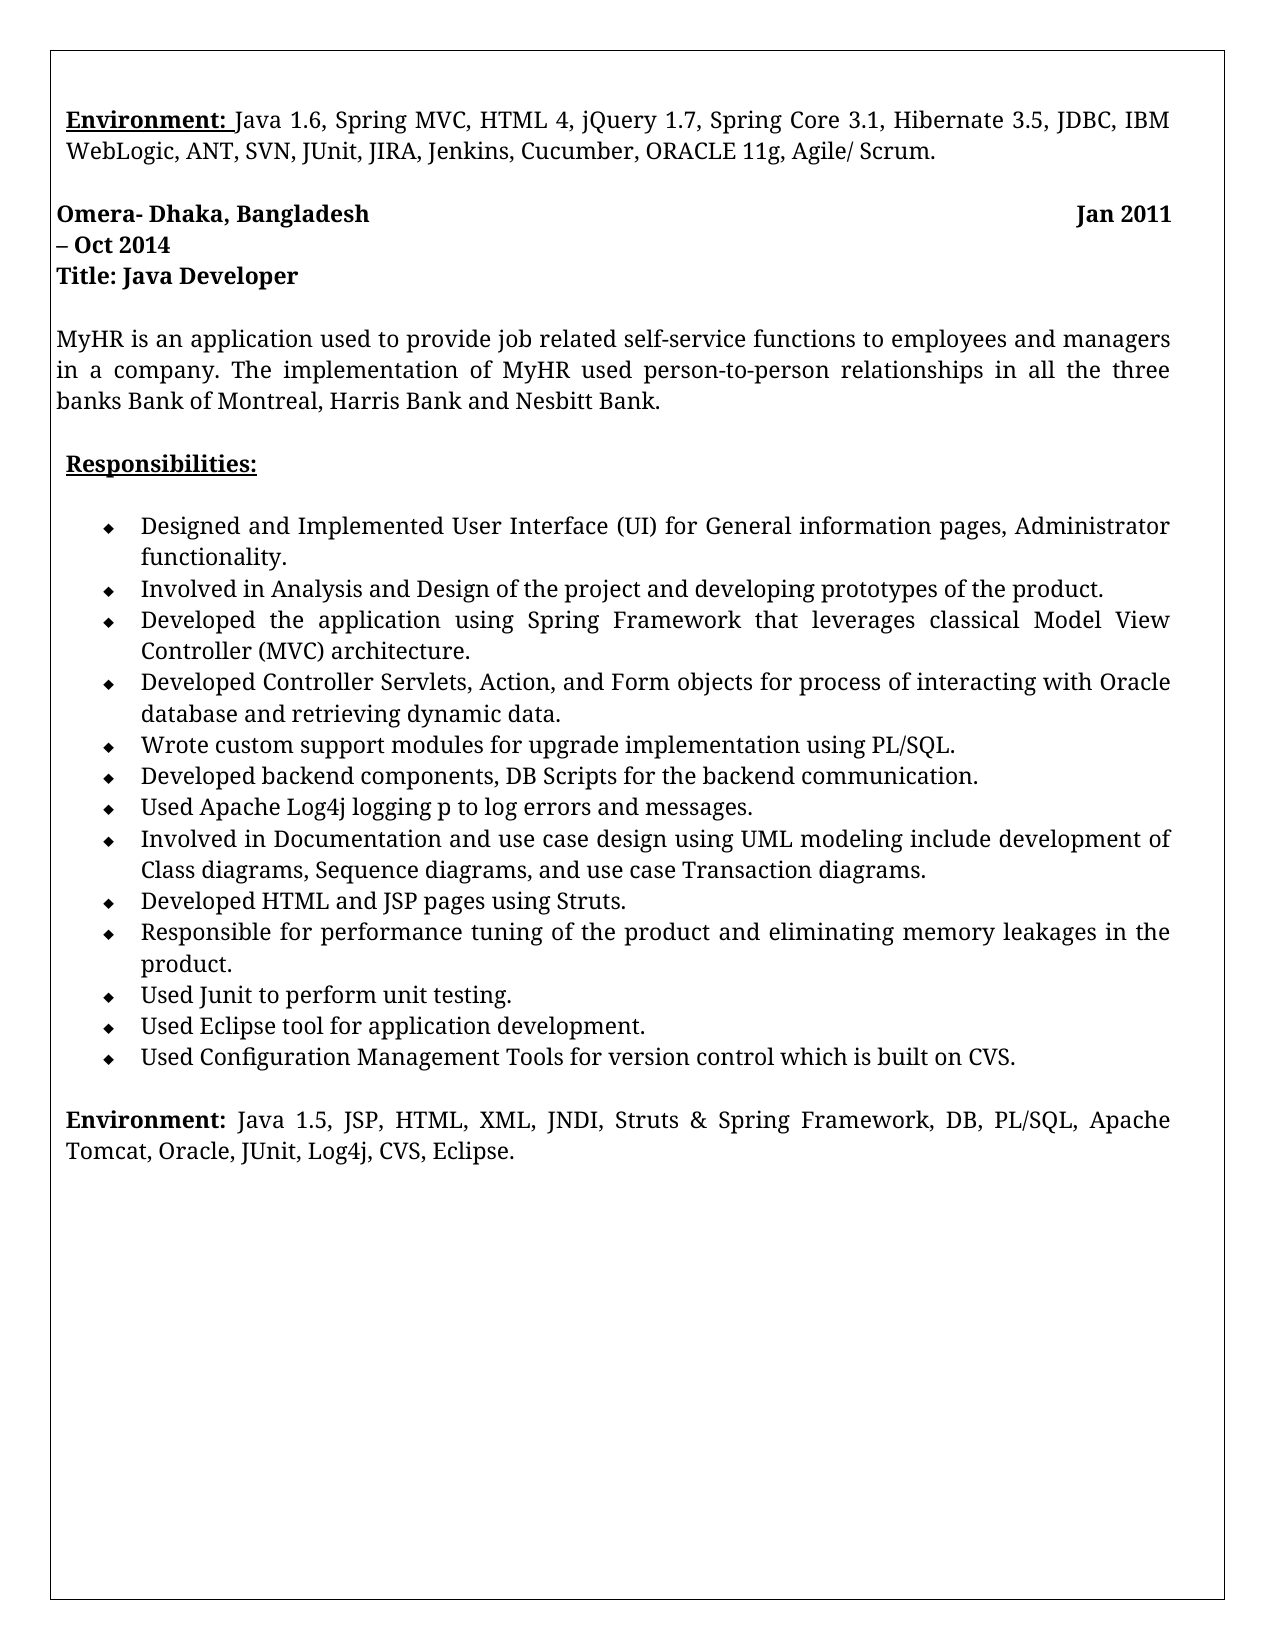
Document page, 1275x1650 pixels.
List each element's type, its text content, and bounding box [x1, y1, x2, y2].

list Developed backend components, DB Scripts for the backend communication. [103, 760, 1172, 791]
list Used Configuration Management Tools for version control which is built on CVS. [103, 1041, 1172, 1072]
list Wrote custom support modules for upgrade implementation using PL/SQL. [103, 729, 1172, 760]
list Developed the application using Spring Framework that leverages classical Model View Controller (MVC) architecture. [103, 604, 1172, 666]
list Developed Controller Servlets, Action, and Form objects for process of interacting with Oracle database and retrieving dynamic data. [103, 666, 1172, 729]
text Title: Java Developer [56, 260, 1172, 291]
text Environment: Java 1.5, JSP, HTML, XML, JNDI, Struts & Spring Framework, DB, PL/SQL, Apache Tomcat, Oracle, JUnit, Log4j, CVS, Eclipse. [66, 1104, 1172, 1166]
text Responsibilities: [66, 447, 1172, 479]
list Responsible for performance tuning of the product and eliminating memory leakages in the product. [103, 916, 1172, 979]
list Involved in Analysis and Design of the project and developing prototypes of the product. [103, 572, 1172, 604]
list Used Eclipse tool for application development. [103, 1010, 1172, 1041]
list Used Junit to perform unit testing. [103, 979, 1172, 1010]
list Developed HTML and JSP pages using Struts. [103, 885, 1172, 916]
text MyHR is an application used to provide job related self-service functions to employees and managers in a company. The implementation of MyHR used person-to-person relationships in all the three banks Bank of Montreal, Harris Bank and Nesbitt Bank. [56, 322, 1172, 416]
list Involved in Documentation and use case design using UML modeling include development of Class diagrams, Sequence diagrams, and use case Transaction diagrams. [103, 822, 1172, 885]
list Used Apache Log4j logging p to log errors and messages. [103, 791, 1172, 822]
text Environment: Java 1.6, Spring MVC, HTML 4, jQuery 1.7, Spring Core 3.1, Hibernate 3.5, JDBC, IBM WebLogic, ANT, SVN, JUnit, JIRA, Jenkins, Cucumber, ORACLE 11g, Agile/ Scrum. [66, 104, 1172, 166]
text Omera- Dhaka, Bangladesh Jan 2011 – Oct 2014 [56, 197, 1172, 260]
list Designed and Implemented User Interface (UI) for General information pages, Administrator functionality. [103, 510, 1172, 572]
